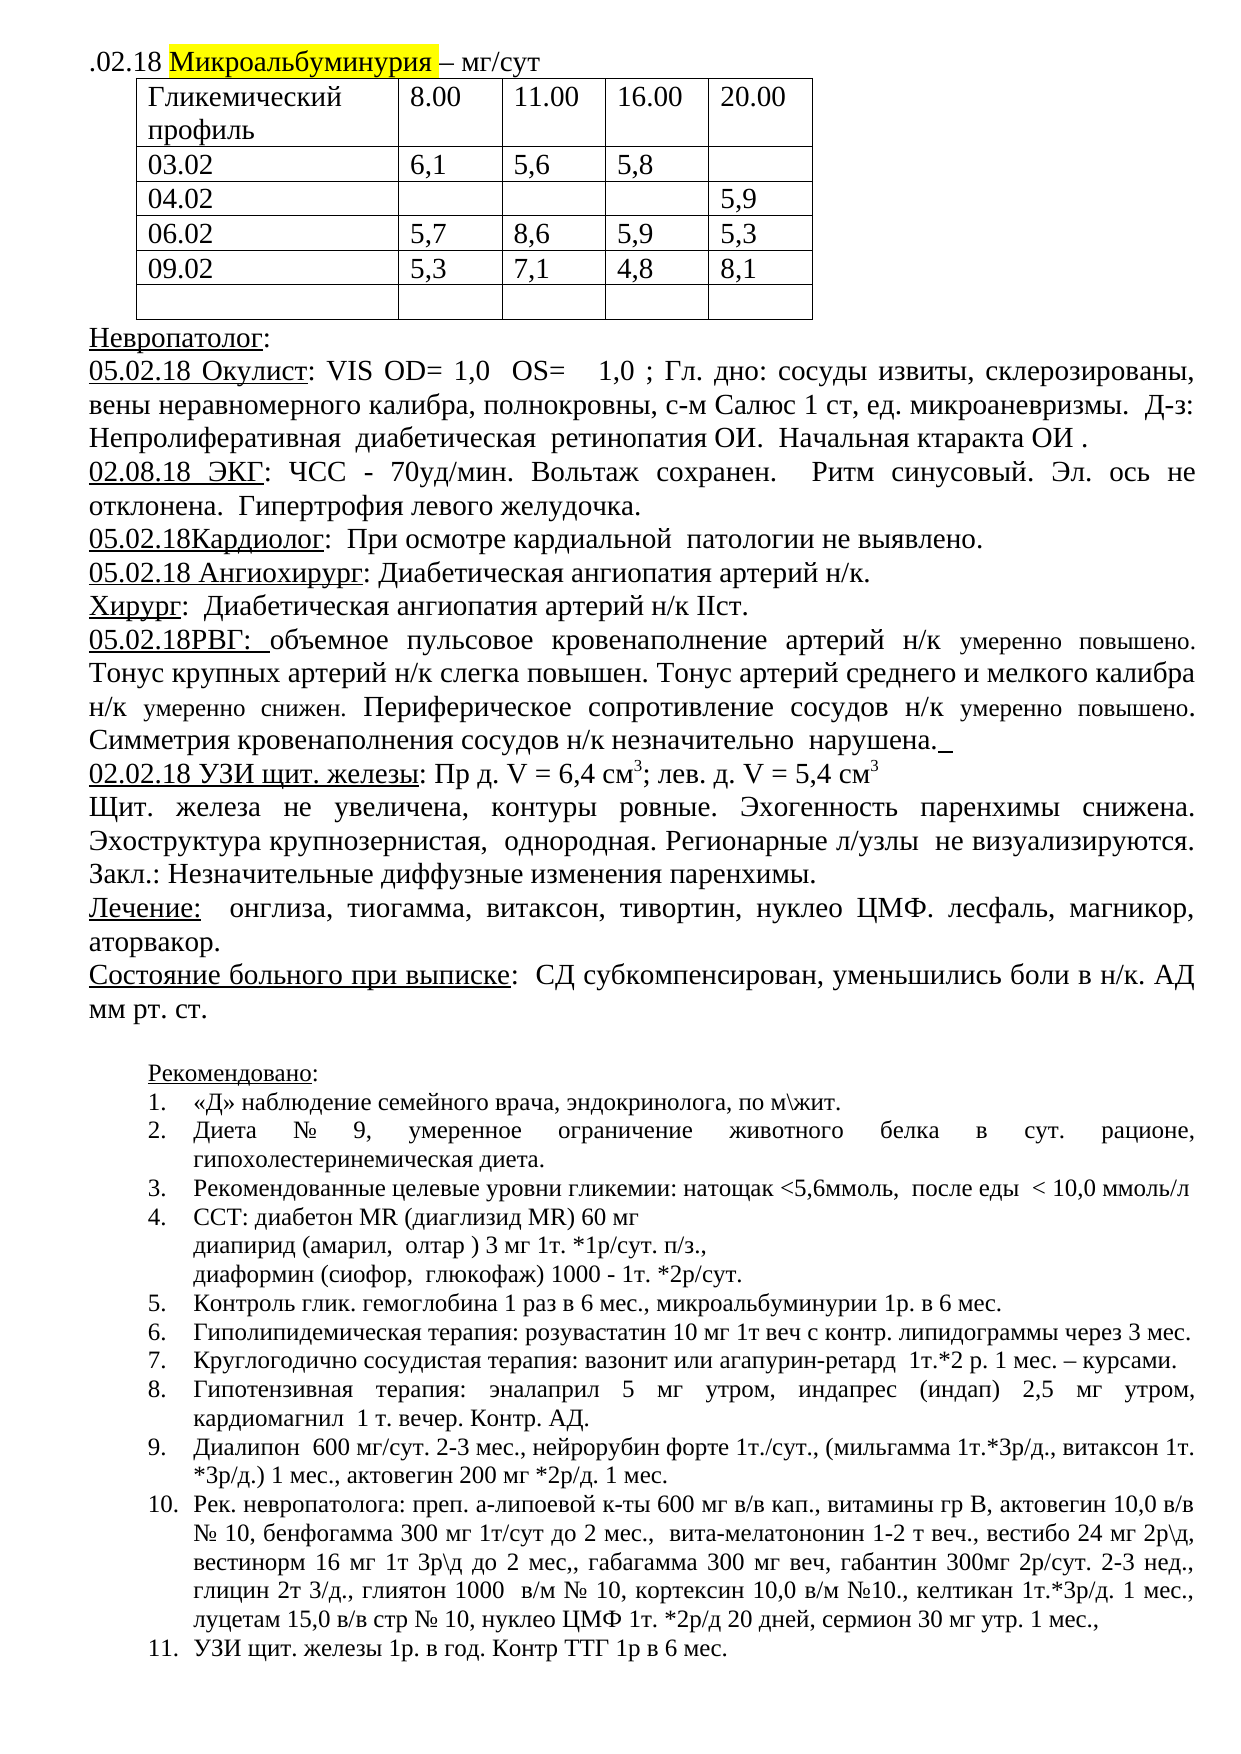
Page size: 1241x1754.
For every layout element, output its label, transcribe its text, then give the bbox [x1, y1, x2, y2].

table_header 11.00 [503, 79, 605, 146]
table_cell 5,9 [709, 182, 812, 215]
table_cell 06.02 [137, 216, 398, 250]
list Круглогодично сосудистая терапия: вазонит или агапурин-ретард 1т.*2 р. 1 мес. – курсами. [148, 1345, 1196, 1374]
table_cell [137, 285, 398, 319]
table_cell [606, 285, 708, 319]
table_cell 5,8 [606, 147, 708, 181]
text Состояние больного при выписке: СД субкомпенсирован, уменьшились боли в н/к. АД мм рт. ст. [89, 957, 1196, 1024]
table_header Гликемический профиль [137, 79, 398, 146]
table_header 8.00 [399, 79, 502, 146]
list «Д» наблюдение семейного врача, эндокринолога, по м\жит. [148, 1087, 1196, 1115]
list Диета № 9, умеренное ограничение животного белка в сут. рационе, гипохолестеринемическая диета. [148, 1115, 1196, 1173]
table_cell [503, 182, 605, 215]
table_cell 5,6 [503, 147, 605, 181]
text 05.02.18РВГ: объемное пульсовое кровенаполнение артерий н/к . Тонус крупных артерий н/к Тонус артерий среднего и мелкого калибра н/к Периферическое сопротивление сосудов н/к . Симметрия кровенаполнения сосудов н/к незначительно нарушена. [89, 622, 1196, 756]
text 02.08.18 ЭКГ: ЧСС - 70уд/мин. Вольтаж Ритм синусовый. Эл. ось не отклонена. Гипертрофия левого желудочка. [89, 454, 1196, 521]
table_cell [503, 285, 605, 319]
table_cell 03.02 [137, 147, 398, 181]
list Гиполипидемическая терапия: розувастатин 10 мг 1т веч с контр. липидограммы через 3 мес. [148, 1317, 1196, 1345]
table_cell 5,9 [606, 216, 708, 250]
text диаформин (сиофор, глюкофаж) 1000 - 1т. *2р/сут. [193, 1259, 1196, 1288]
table_cell 4,8 [606, 251, 708, 284]
table_cell [709, 285, 812, 319]
text Лечение: онглиза, тиогамма, витаксон, тивортин, нуклео ЦМФ. лесфаль, магникор, аторвакор. [89, 890, 1196, 957]
list УЗИ щит. железы 1р. в год. Контр ТТГ 1р в 6 мес. [148, 1633, 1196, 1662]
table_cell 5,3 [399, 251, 502, 284]
list Контроль глик. гемоглобина 1 раз в 6 мес., 1р. в 6 мес. [148, 1288, 1196, 1317]
table_cell 8,6 [503, 216, 605, 250]
table_cell 8,1 [709, 251, 812, 284]
text диапирид (амарил, олтар ) 3 мг 1т. *1р/сут. п/з., [193, 1230, 1196, 1259]
text 02.02.18 УЗИ щит. железы: Пр д. V = 6,4 см3; лев. д. V = 5,4 см3 [89, 756, 1196, 789]
table_cell [399, 182, 502, 215]
text Рекомендовано: [148, 1058, 1196, 1087]
text Невропатолог: [89, 320, 1196, 353]
subtitle .02.18 Микроальбуминурия – мг/сут [439, 44, 1196, 78]
table_cell [709, 147, 812, 181]
table_cell [399, 285, 502, 319]
table_cell [606, 182, 708, 215]
table_cell 04.02 [137, 182, 398, 215]
text Щит. железа не увеличена, контуры ровные. Эхогенность паренхимы снижена. Эхоструктура крупнозернистая, однородная. Регионарные л/узлы не визуализируются. Закл.: Незначительные диффузные изменения паренхимы. [89, 789, 1196, 890]
text 05.02.18 Ангиохирург: Диабетическая ангиопатия артерий н/к. [89, 555, 1196, 588]
text 05.02.18Кардиолог: При осмотре кардиальной патологии не выявлено. [89, 521, 1196, 555]
list ССТ: диабетон МR (диаглизид МR) 60 мг [148, 1202, 1196, 1230]
list Рекомендованные целевые уровни гликемии: натощак <5,6ммоль, после еды < 10,0 ммоль/л [148, 1173, 1196, 1202]
text Хирург: [89, 588, 1196, 622]
list 600 мг/сут. 2-3 мес., нейрорубин форте 1т./сут., (мильгамма 1т.*3р/д., витаксон 1т. *3р/д.) 1 мес., актовегин 200 мг *2р/д. 1 мес. [148, 1432, 1196, 1489]
subtitle .02.18 Микроальбуминурия – мг/сут [89, 44, 169, 78]
list Рек. невропатолога: преп. а-липоевой к-ты 600 мг в/в кап., витамины гр В, актовегин 10,0 в/в № 10, бенфогамма 300 мг 1т/сут до 2 мес., вита-мелатононин 1-2 т веч., вестибо 24 мг 2р\д, вестинорм 16 мг 1т 3р\д до 2 мес,, габагамма 300 мг веч, габантин 300мг 2р/сут. 2-3 нед., глицин 2т 3/д., глиятон 1000 в/м № 10, кортексин 10,0 в/м №10., келтикан 1т.*3р/д. 1 мес., луцетам 15,0 в/в стр № 10, нуклео ЦМФ 1т. *2р/д 20 дней, сермион 30 мг утр. 1 мес., [148, 1489, 1196, 1633]
table_cell 7,1 [503, 251, 605, 284]
list эналаприл 5 мг утром, индапрес (индап) 2,5 мг утром, кардиомагнил 1 т. вечер. Контр. АД. [148, 1374, 1196, 1432]
table_cell 6,1 [399, 147, 502, 181]
table_header 16.00 [606, 79, 708, 146]
table_cell 09.02 [137, 251, 398, 284]
table_cell 5,7 [399, 216, 502, 250]
table_header 20.00 [709, 79, 812, 146]
table_cell 5,3 [709, 216, 812, 250]
